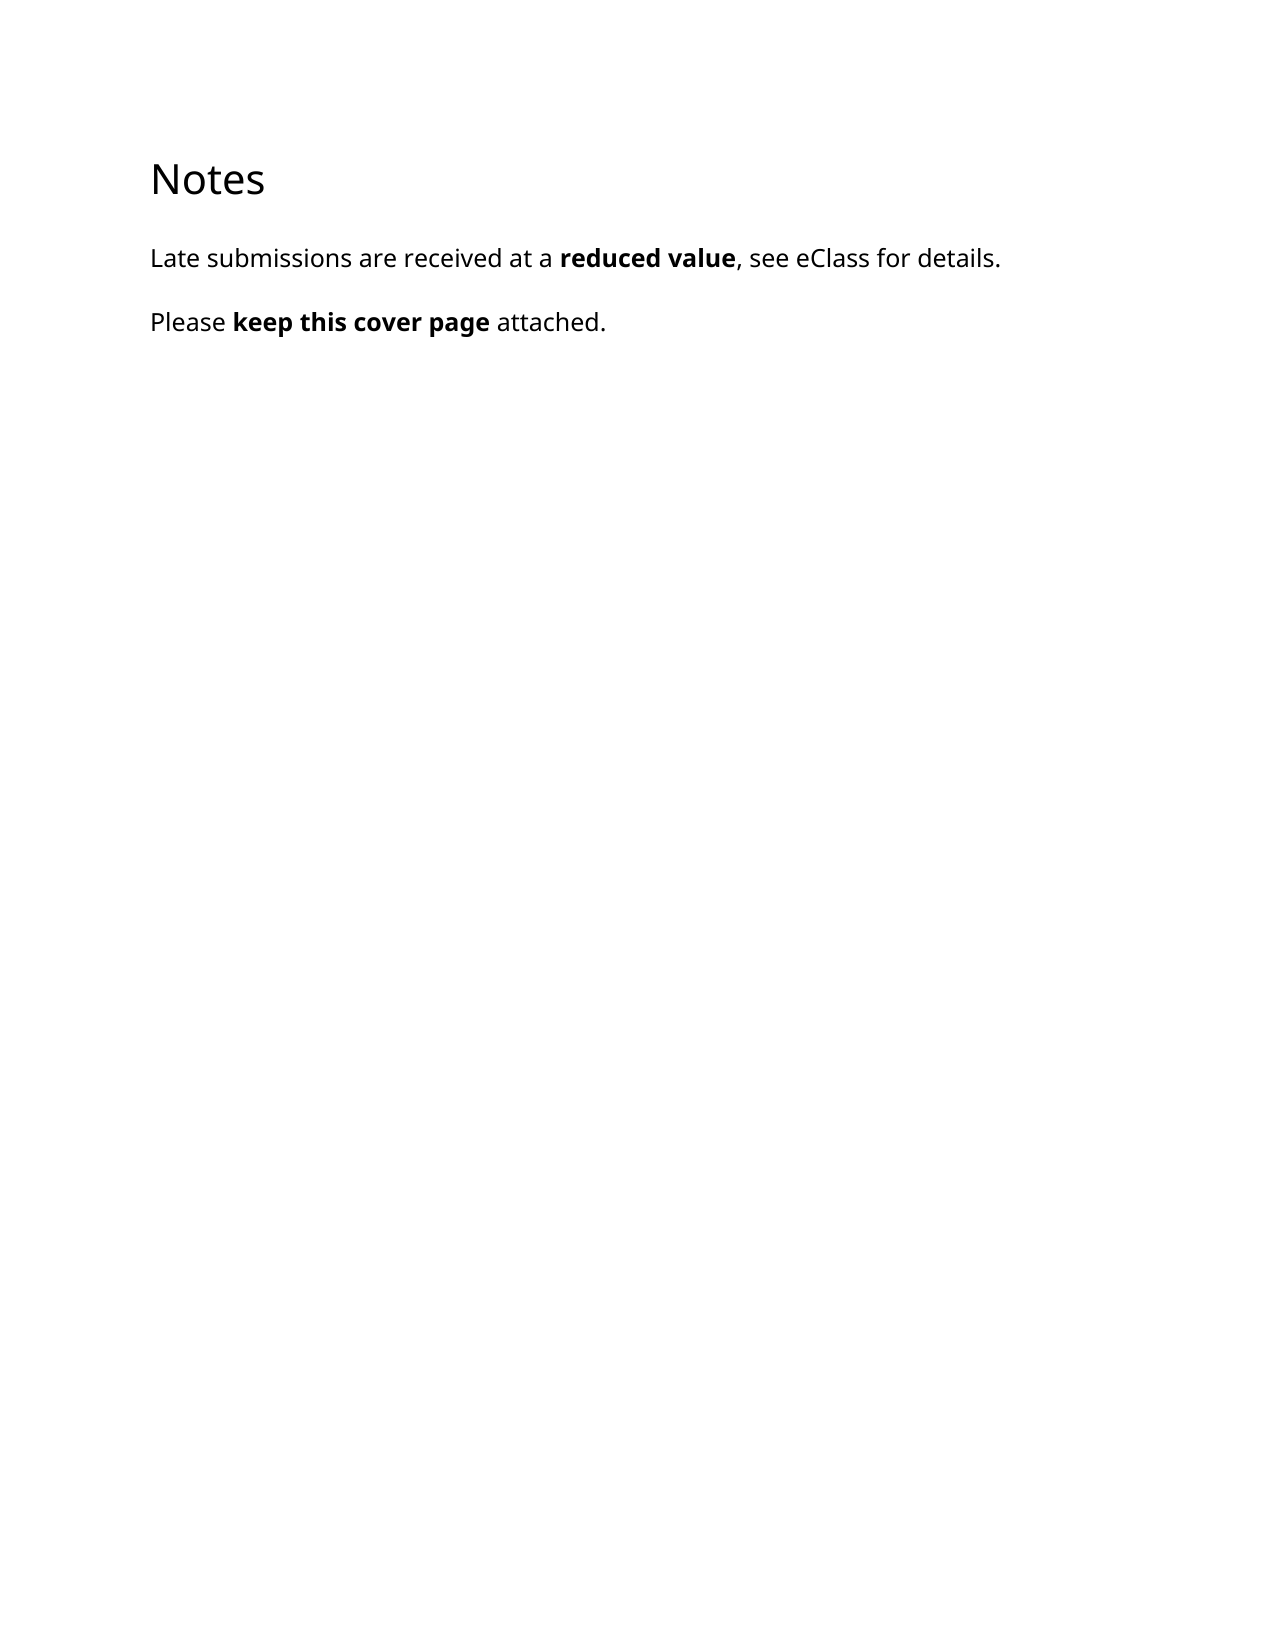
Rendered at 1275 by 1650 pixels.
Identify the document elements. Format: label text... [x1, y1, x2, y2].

text Please keep this cover page attached. [150, 304, 1125, 338]
subtitle Notes [150, 150, 1125, 207]
text Late submissions are received at a reduced value, see eClass for details. [150, 240, 1125, 274]
